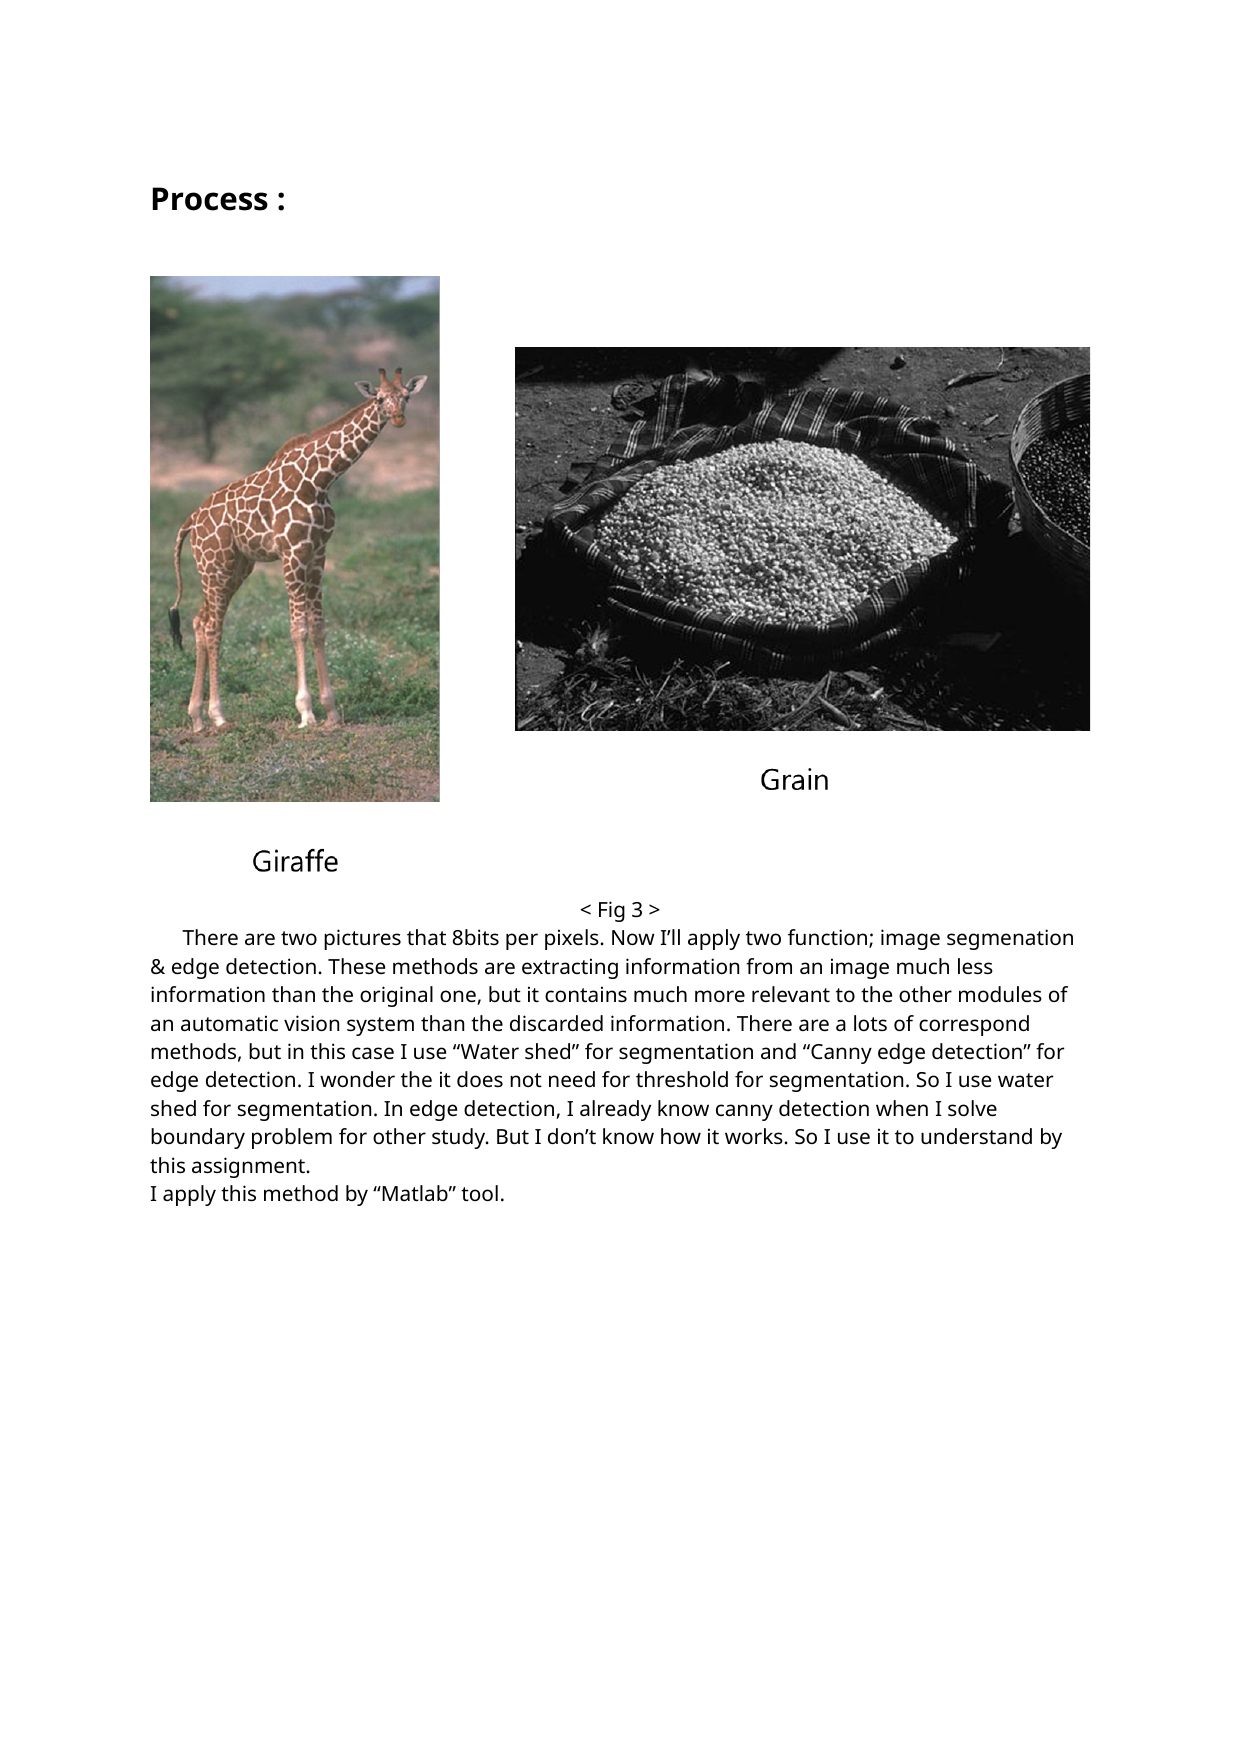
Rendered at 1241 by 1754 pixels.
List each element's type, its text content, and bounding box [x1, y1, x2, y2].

text I apply this method by “Matlab” tool. [150, 1179, 1090, 1208]
text There are two pictures that 8bits per pixels. Now I’ll apply two function; image segmenation & edge detection. These methods are extracting information from an image much less information than the original one, but it contains much more relevant to the other modules of an automatic vision system than the discarded information. There are a lots of correspond methods, but in this case I use “Water shed” for segmentation and “Canny edge detection” for edge detection. I wonder the it does not need for threshold for segmentation. So I use water shed for segmentation. In edge detection, I already know canny detection when I solve boundary problem for other study. But I don’t know how it works. So I use it to understand by this assignment. [150, 923, 1090, 1179]
picture [150, 276, 1091, 895]
text Process : [150, 177, 1090, 220]
text < Fig 3 > [150, 895, 1090, 923]
